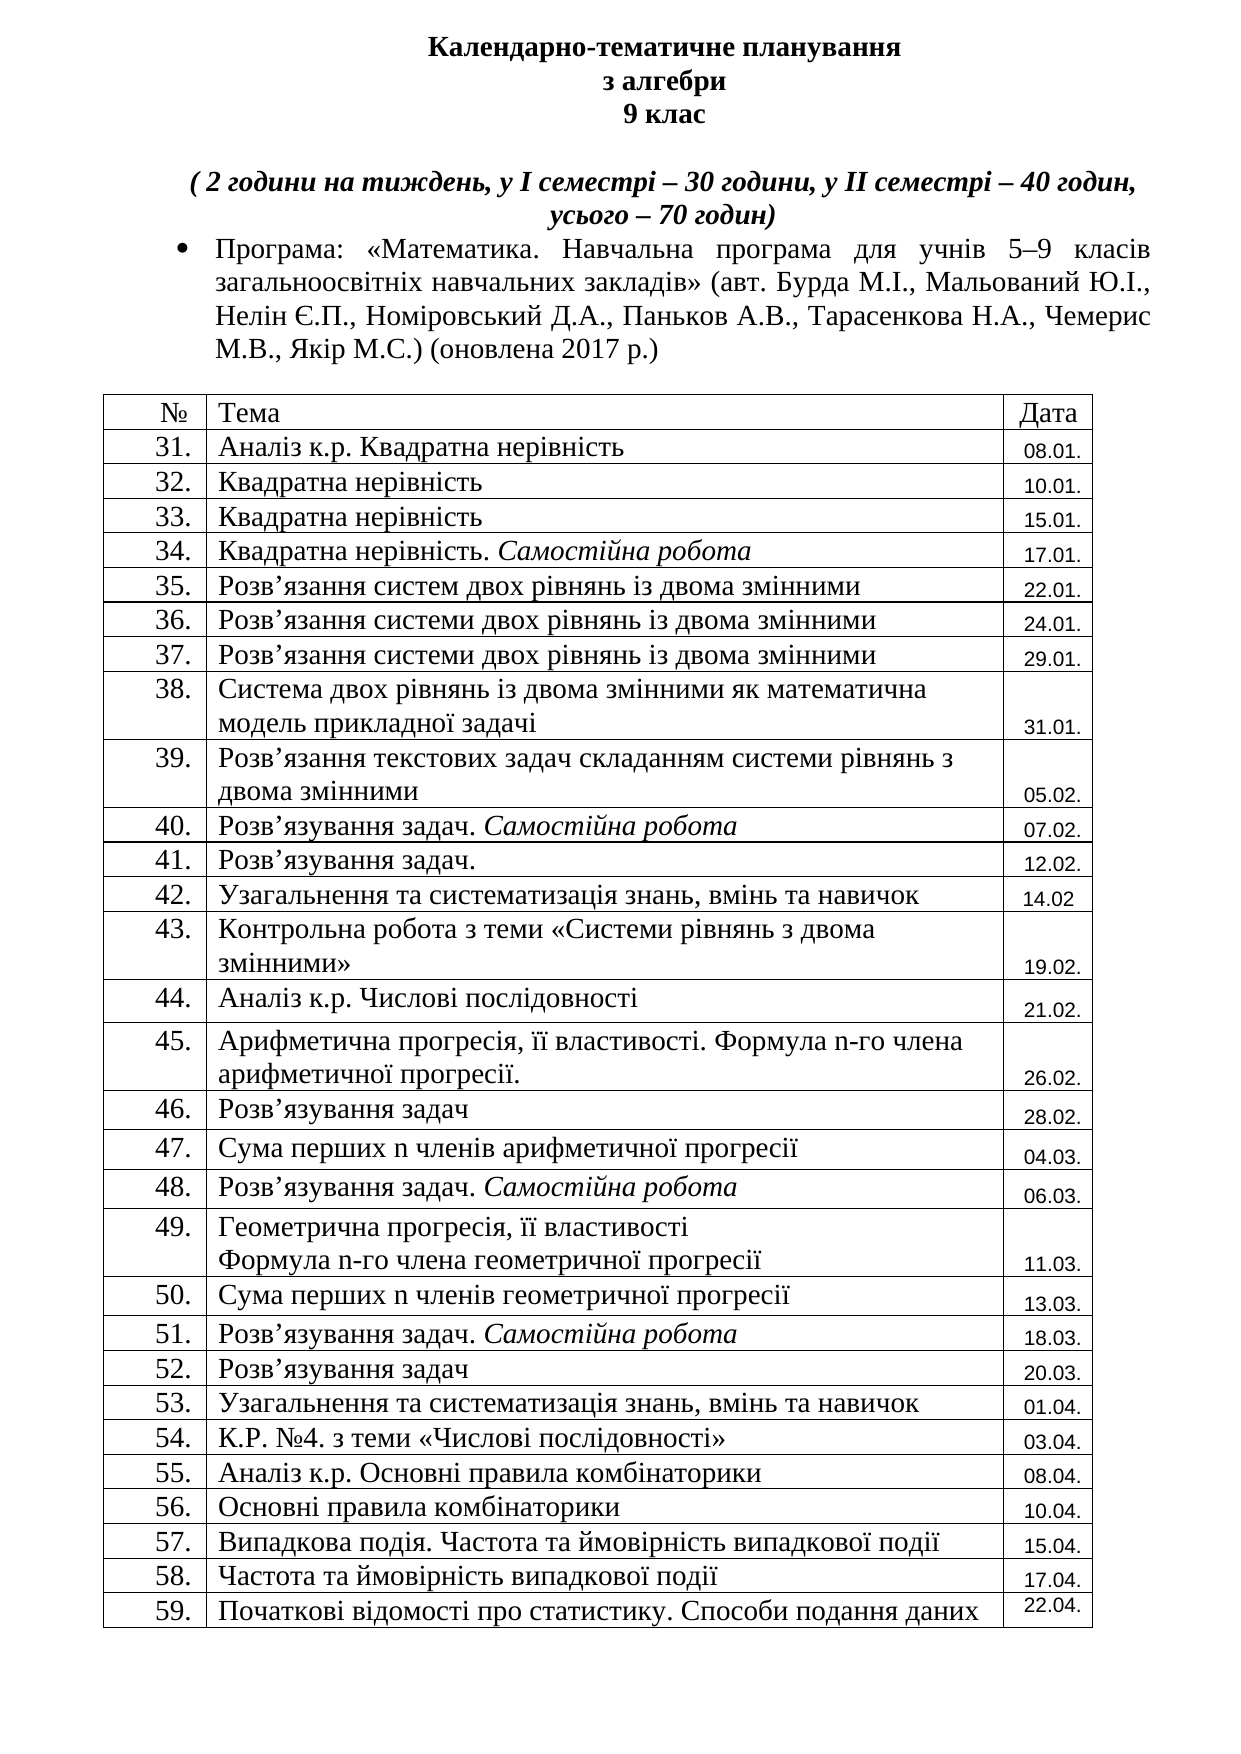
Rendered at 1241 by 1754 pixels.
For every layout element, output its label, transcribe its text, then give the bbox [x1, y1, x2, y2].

table_cell 20.03. [1004, 1351, 1092, 1384]
table_cell 17.04. [1004, 1559, 1092, 1592]
table_cell 07.02. [1004, 808, 1092, 841]
table_cell [104, 740, 206, 807]
table_cell 18.03. [1004, 1316, 1092, 1350]
table_cell [104, 843, 206, 876]
table_cell К.Р. №4. з теми «Числові послідовності» [207, 1420, 1003, 1454]
table_cell Розв’язання системи двох рівнянь із двома змінними [207, 637, 1003, 671]
table_cell 19.02. [1004, 912, 1092, 979]
table_cell [104, 672, 206, 739]
table_cell Розв’язування задач [207, 1091, 1003, 1129]
table_cell 04.03. [1004, 1130, 1092, 1168]
table_cell Квадратна нерівність [207, 499, 1003, 532]
table_cell [104, 1386, 206, 1419]
table_cell 17.01. [1004, 533, 1092, 567]
table_cell Система двох рівнянь із двома змінними як математична модель прикладної задачі [207, 672, 1003, 739]
table_cell [104, 877, 206, 911]
table_header Тема [207, 395, 1003, 428]
table_cell 21.02. [1004, 980, 1092, 1022]
table_cell 08.01. [1004, 430, 1092, 463]
table_cell 11.03. [1004, 1209, 1092, 1276]
table_cell Аналіз к.р. Квадратна нерівність [207, 430, 1003, 463]
table_cell [104, 533, 206, 567]
table_cell Контрольна робота з теми «Системи рівнянь з двома змінними» [207, 912, 1003, 979]
table_cell [104, 464, 206, 498]
table_cell 29.01. [1004, 637, 1092, 671]
table_cell 12.02. [1004, 843, 1092, 876]
table_cell [104, 1351, 206, 1384]
table_cell 15.01. [1004, 499, 1092, 532]
table_cell Частота та ймовірність випадкової події [207, 1559, 1003, 1592]
table_cell [104, 1455, 206, 1488]
table_cell Квадратна нерівність [207, 464, 1003, 498]
table_cell 31.01. [1004, 672, 1092, 739]
table_cell [104, 1489, 206, 1523]
list Програма: «Математика. Навчальна програма для учнів 5–9 класів загальноосвітніх навчальних закладів» (авт. Бурда М.І., Мальований Ю.І., Нелін Є.П., Номіровський Д.А., Паньков А.В., Тарасенкова Н.А., Чемерис М.В., Якір М.С.) (оновлена 2017 р.) [177, 231, 1152, 365]
table_cell 28.02. [1004, 1091, 1092, 1129]
table_cell 10.04. [1004, 1489, 1092, 1523]
table_cell 13.03. [1004, 1277, 1092, 1315]
table_cell [104, 499, 206, 532]
table_cell Розв’язання систем двох рівнянь із двома змінними [207, 568, 1003, 601]
table_cell [104, 1091, 206, 1129]
table_cell [104, 637, 206, 671]
text Календарно-тематичне планування [177, 29, 1152, 63]
table_cell 05.02. [1004, 740, 1092, 807]
table_cell Розв’язання текстових задач складанням системи рівнянь з двома змінними [207, 740, 1003, 807]
table_header Дата [1004, 395, 1092, 428]
table_cell [104, 603, 206, 636]
text 9 клас [177, 97, 1152, 130]
table_header № [104, 395, 206, 428]
table_cell Геометрична прогресія, її властивості Формула n-го члена геометричної прогресії [207, 1209, 1003, 1276]
table_cell Сума перших n членів арифметичної прогресії [207, 1130, 1003, 1168]
table_cell Розв’язування задач. Самостійна робота [207, 1316, 1003, 1350]
table_cell 06.03. [1004, 1170, 1092, 1208]
table_cell 14.02 [1004, 877, 1092, 911]
table_cell 10.01. [1004, 464, 1092, 498]
table_cell [104, 1209, 206, 1276]
table_cell 01.04. [1004, 1386, 1092, 1419]
table_cell Розв’язання системи двох рівнянь із двома змінними [207, 603, 1003, 636]
table_cell Аналіз к.р. Основні правила комбінаторики [207, 1455, 1003, 1488]
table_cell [207, 1593, 1003, 1627]
table_cell [104, 1593, 206, 1627]
table_cell [104, 1559, 206, 1592]
table_cell Розв’язування задач. Самостійна робота [207, 1170, 1003, 1208]
table_cell 08.04. [1004, 1455, 1092, 1488]
text ( 2 години на тиждень, у І семестрі – 30 години, у ІІ семестрі – 40 годин, усього – 70 годин) [177, 164, 1152, 231]
table_cell Основні правила комбінаторики [207, 1489, 1003, 1523]
table_cell 24.01. [1004, 603, 1092, 636]
table_cell [104, 1524, 206, 1557]
table_cell [104, 1316, 206, 1350]
table_cell [104, 1277, 206, 1315]
table_cell [104, 1130, 206, 1168]
table_cell Узагальнення та систематизація знань, вмінь та навичок [207, 877, 1003, 911]
table_cell 22.04. [1004, 1593, 1092, 1627]
table_cell Узагальнення та систематизація знань, вмінь та навичок [207, 1386, 1003, 1419]
table_cell [104, 1023, 206, 1090]
table_cell [104, 1420, 206, 1454]
table_cell 22.01. [1004, 568, 1092, 601]
table_cell 15.04. [1004, 1524, 1092, 1557]
table_cell Аналіз к.р. Числові послідовності [207, 980, 1003, 1022]
table_cell Розв’язування задач. [207, 843, 1003, 876]
table_cell [104, 430, 206, 463]
table_cell Розв’язування задач. Самостійна робота [207, 808, 1003, 841]
text з алгебри [177, 63, 1152, 97]
table_cell Розв’язування задач [207, 1351, 1003, 1384]
table_cell [104, 912, 206, 979]
table_cell Арифметична прогресія, її властивості. Формула n-го члена арифметичної прогресії. [207, 1023, 1003, 1090]
table_cell [104, 1170, 206, 1208]
table_cell 26.02. [1004, 1023, 1092, 1090]
table_cell Сума перших n членів геометричної прогресії [207, 1277, 1003, 1315]
table_cell Випадкова подія. Частота та ймовірність випадкової події [207, 1524, 1003, 1557]
table_cell [104, 980, 206, 1022]
table_cell [104, 568, 206, 601]
table_cell Квадратна нерівність. Самостійна робота [207, 533, 1003, 567]
table_cell 03.04. [1004, 1420, 1092, 1454]
table_cell [104, 808, 206, 841]
